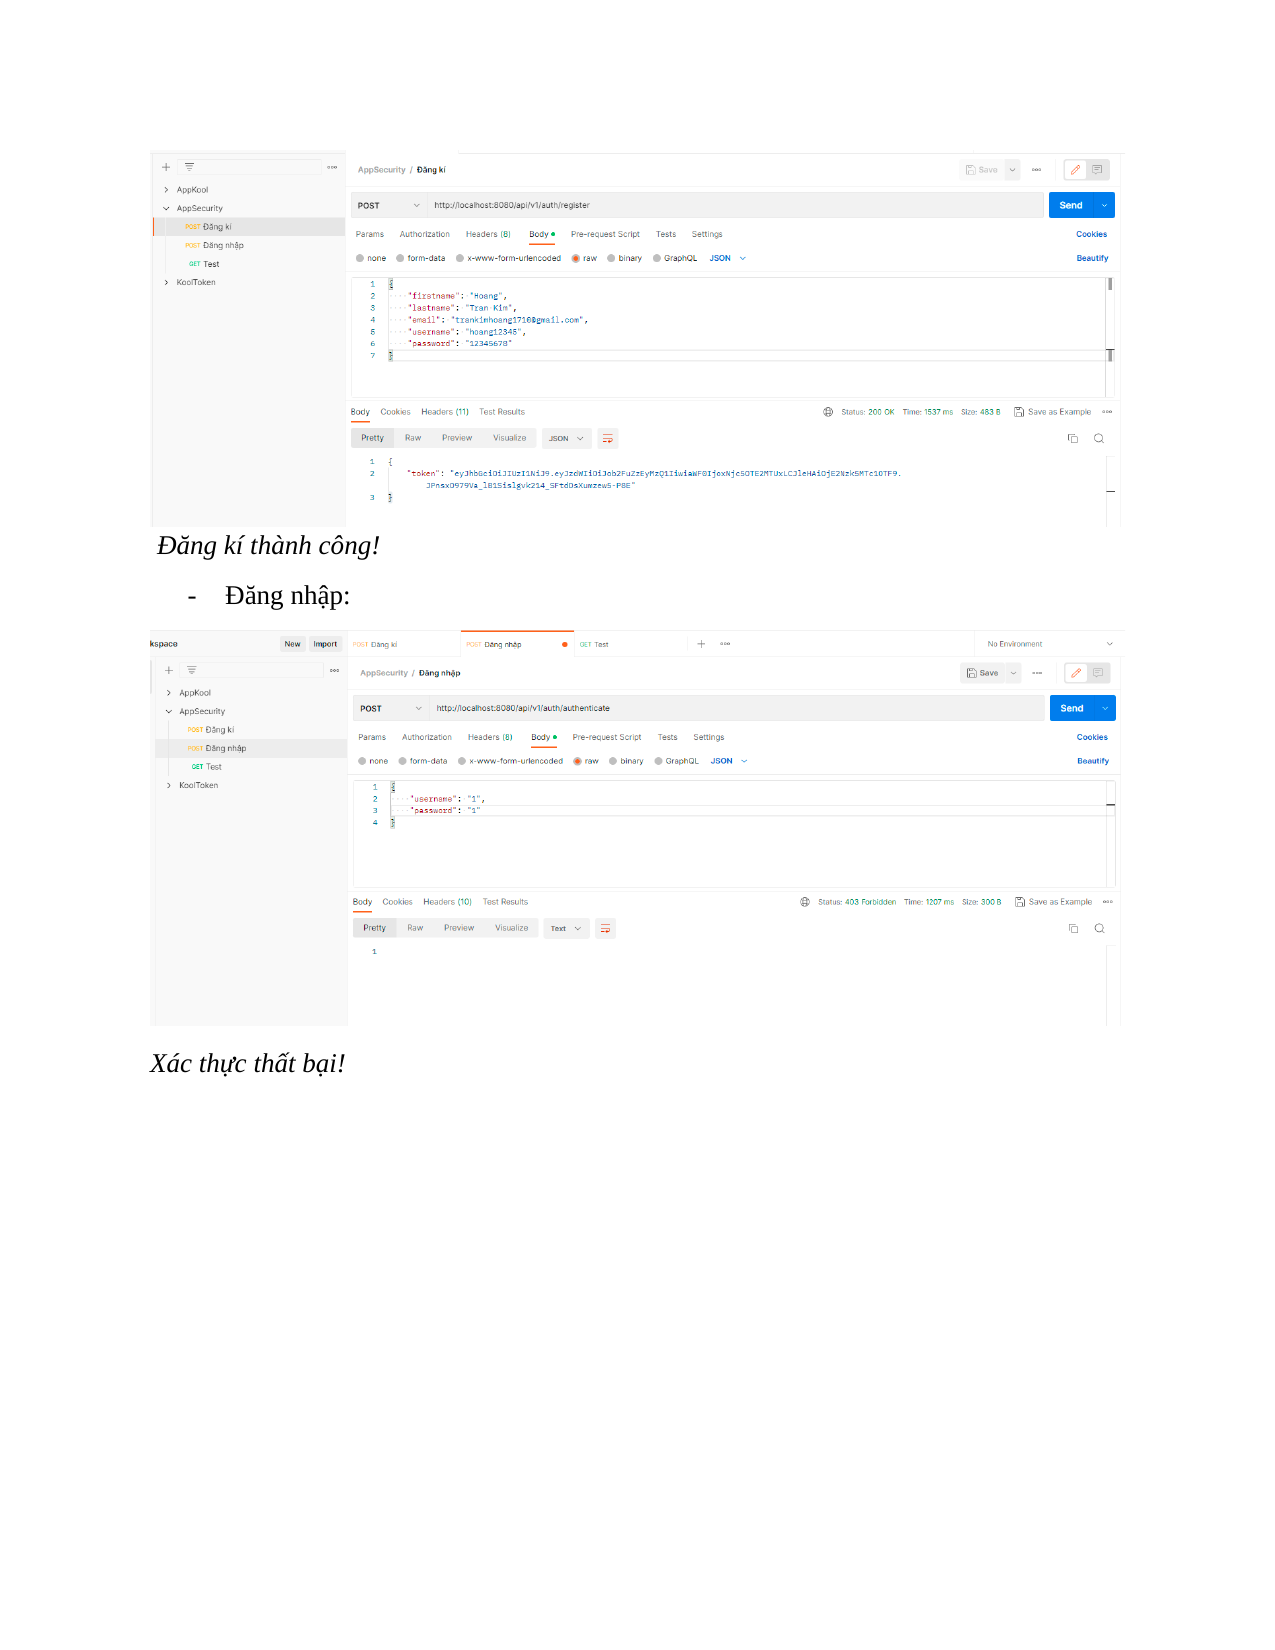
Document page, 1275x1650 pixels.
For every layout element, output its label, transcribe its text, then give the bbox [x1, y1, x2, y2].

picture [150, 150, 1125, 527]
text Xác thực thất bại! [150, 1026, 1125, 1078]
picture [150, 630, 1125, 1026]
list Đăng nhập: [187, 579, 1125, 610]
text Đăng kí thành công! [150, 527, 1125, 560]
